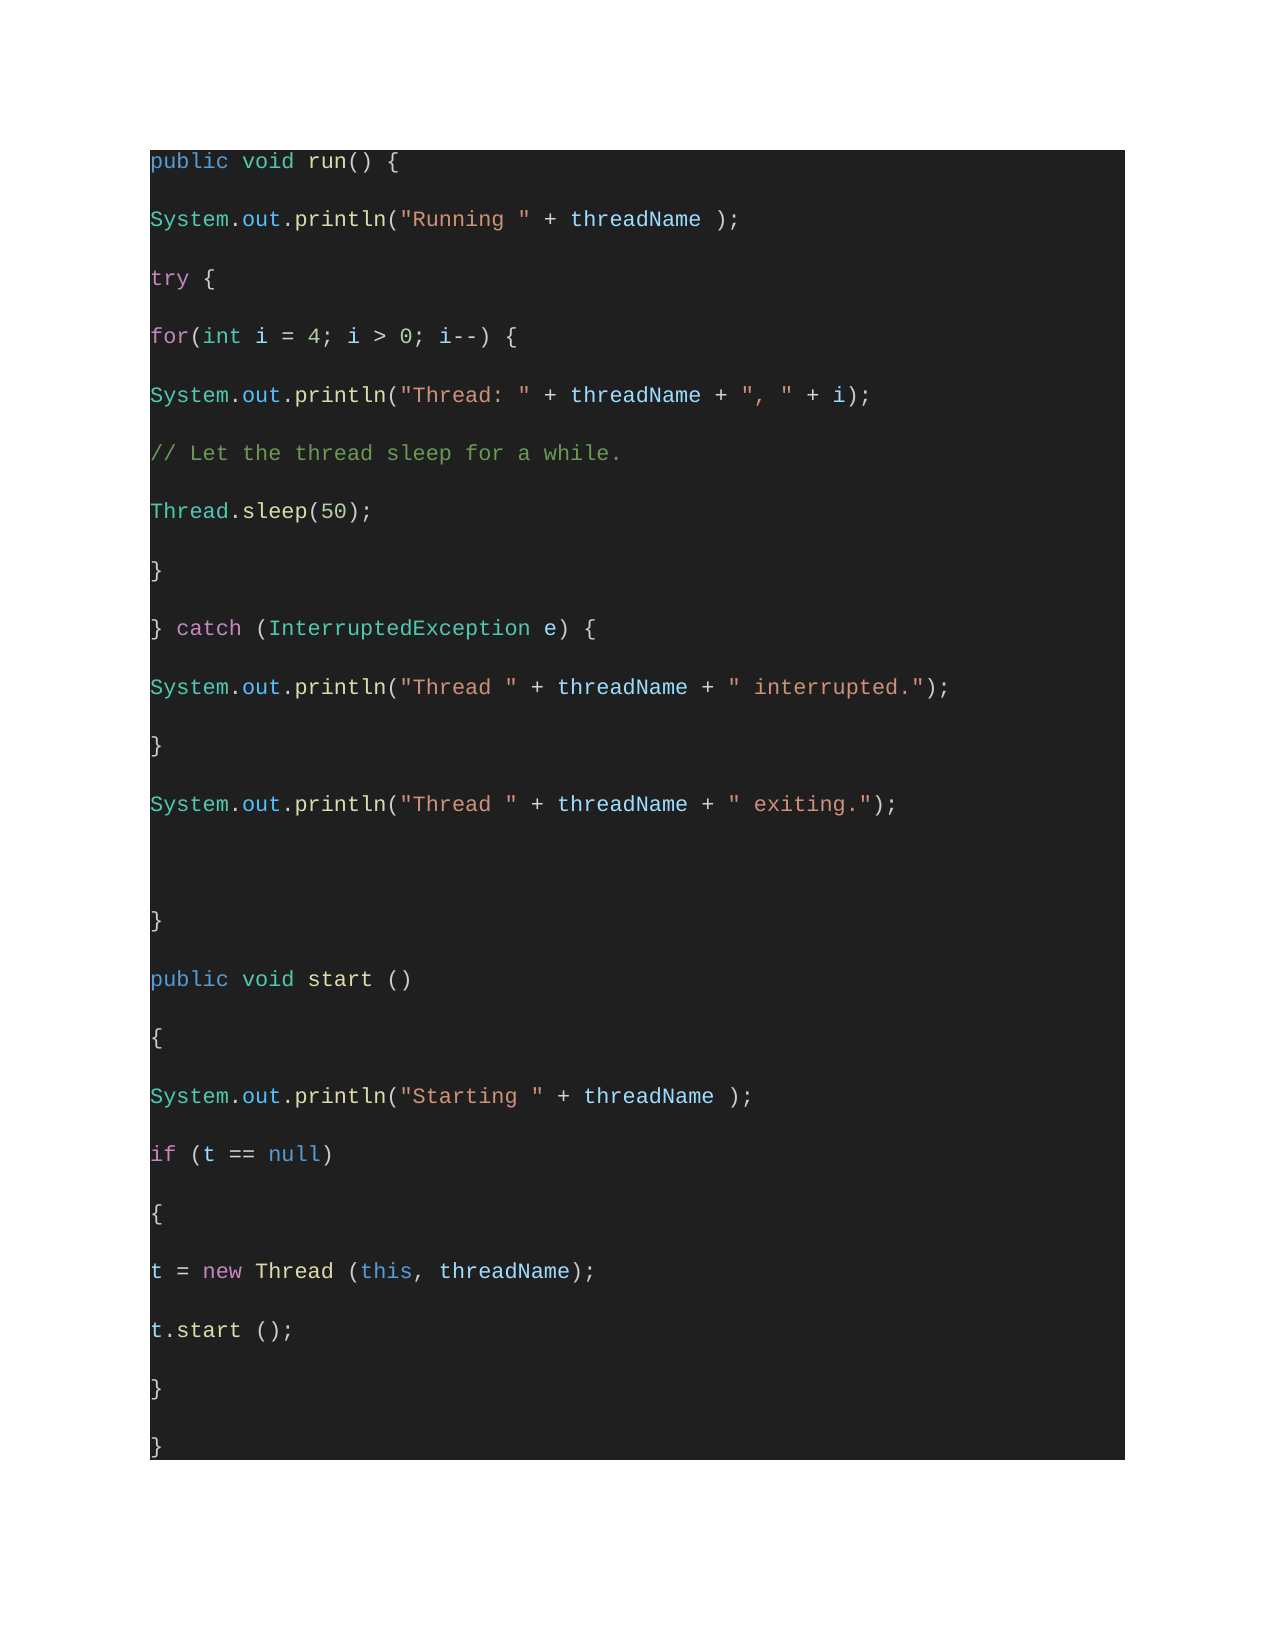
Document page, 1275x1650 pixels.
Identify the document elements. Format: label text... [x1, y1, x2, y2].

text public void run() { [150, 150, 1125, 175]
text { [150, 1027, 1125, 1051]
text System.out.println("Thread " + threadName + " exiting."); [150, 793, 1125, 818]
text } [150, 1377, 1125, 1402]
text t = new Thread (this, threadName); [150, 1260, 1125, 1285]
text t.start (); [150, 1319, 1125, 1343]
text { [150, 1202, 1125, 1227]
text System.out.println("Running " + threadName ); [150, 208, 1125, 233]
text } [150, 910, 1125, 934]
text public void start () [150, 968, 1125, 993]
text System.out.println("Starting " + threadName ); [150, 1085, 1125, 1110]
text if (t == null) [150, 1143, 1125, 1168]
text System.out.println("Thread: " + threadName + ", " + i); [150, 384, 1125, 408]
text System.out.println("Thread " + threadName + " interrupted."); [150, 676, 1125, 701]
text // Let the thread sleep for a while. [150, 442, 1125, 467]
text try { [150, 267, 1125, 292]
text Thread.sleep(50); [150, 501, 1125, 525]
text } [150, 1436, 1125, 1460]
text } [150, 734, 1125, 759]
text for(int i = 4; i > 0; i--) { [150, 325, 1125, 350]
text } [150, 559, 1125, 584]
text } catch (InterruptedException e) { [150, 617, 1125, 642]
